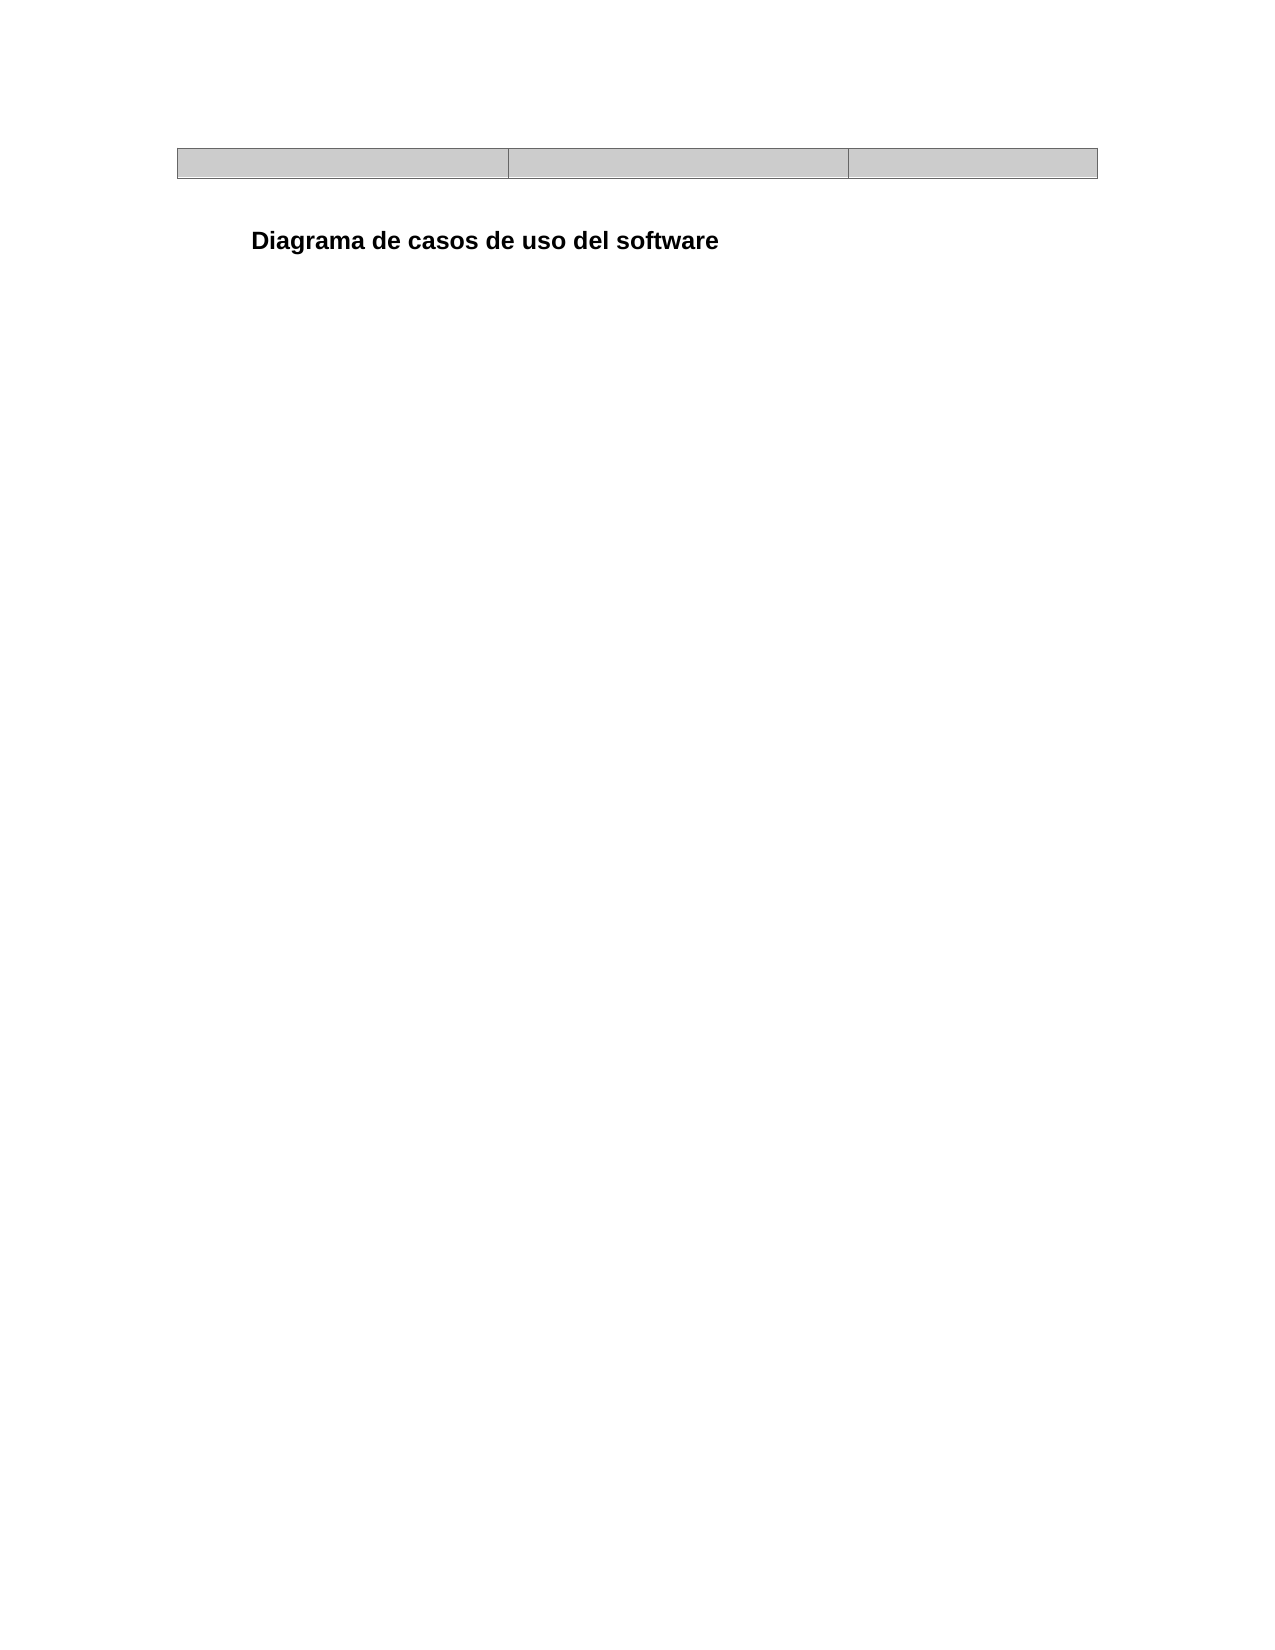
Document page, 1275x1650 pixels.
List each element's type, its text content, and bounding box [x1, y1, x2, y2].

table_cell [509, 149, 848, 177]
subtitle Diagrama de casos de uso del software [177, 226, 1098, 255]
table_cell [849, 149, 1097, 177]
table_cell [178, 149, 508, 177]
